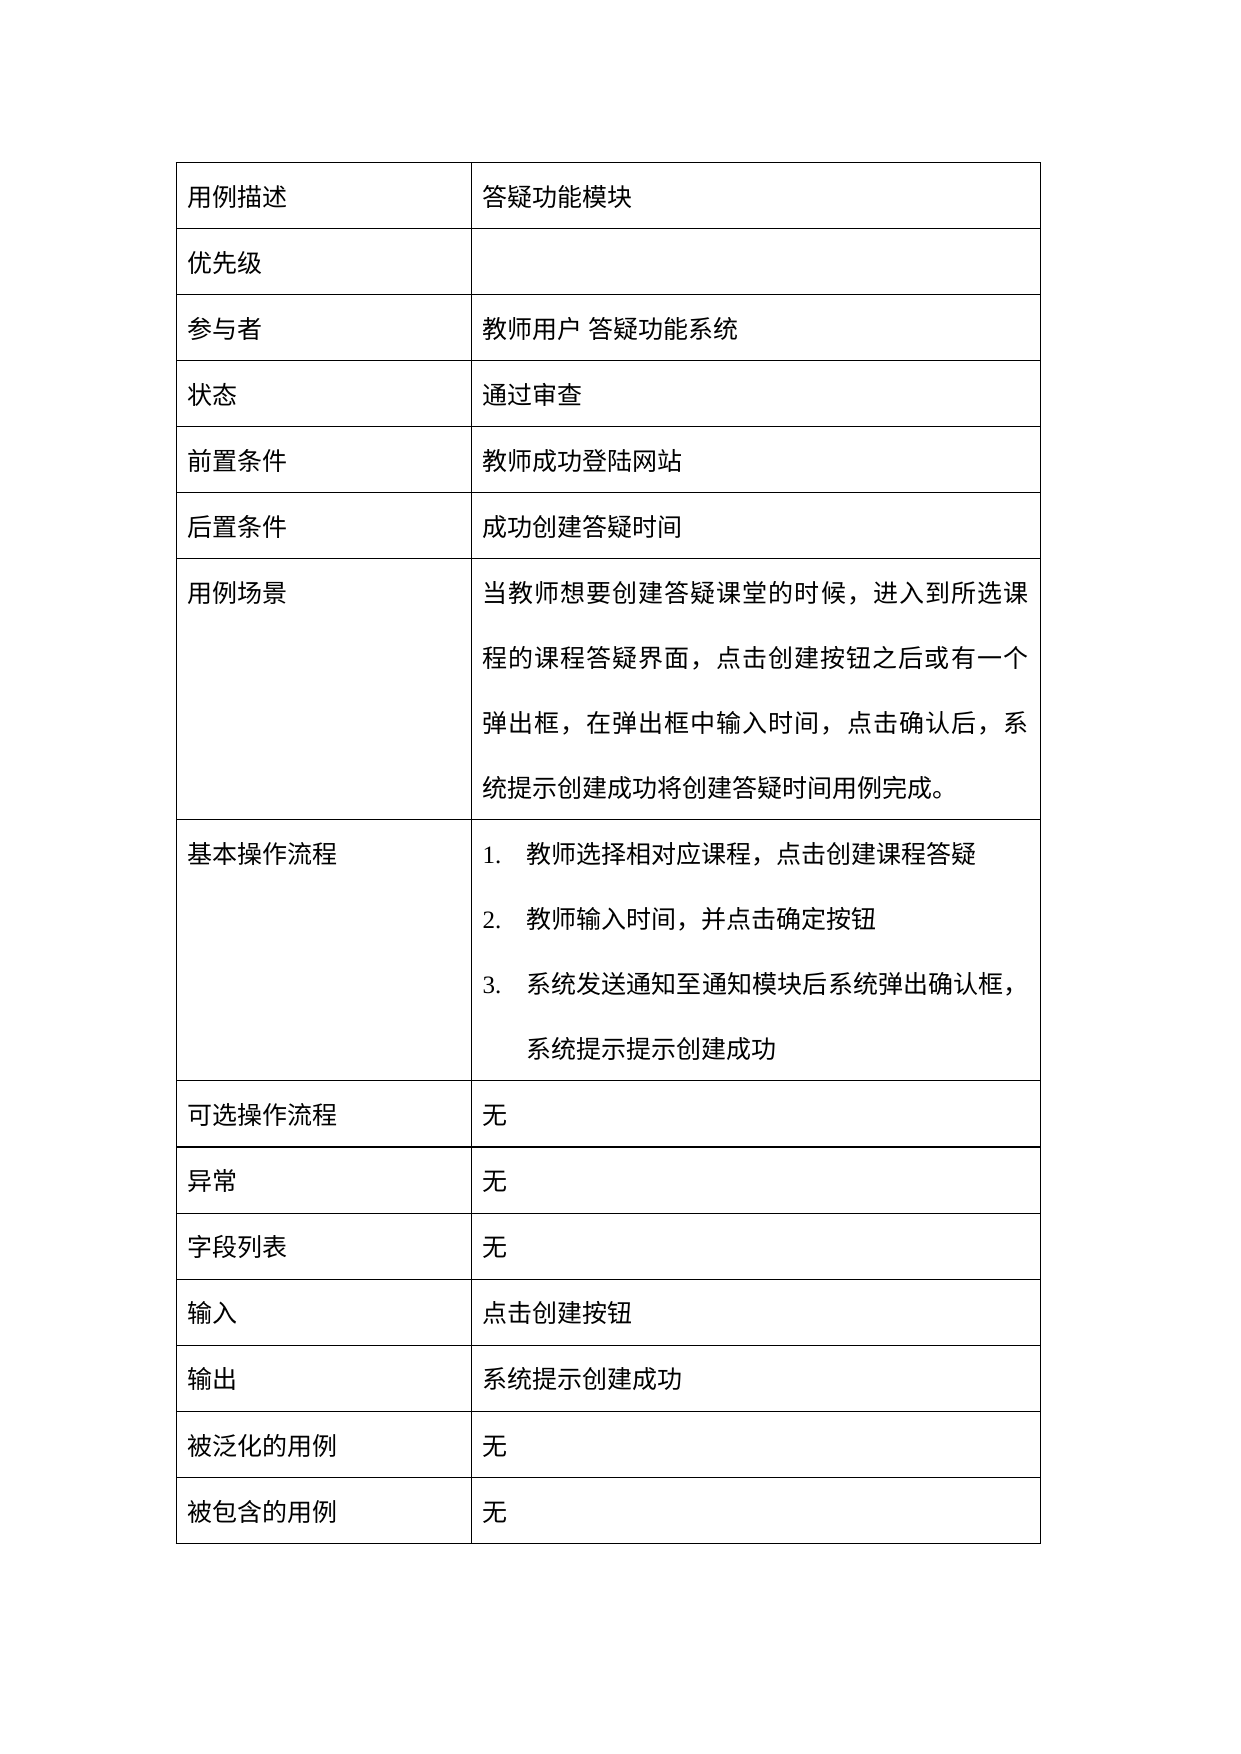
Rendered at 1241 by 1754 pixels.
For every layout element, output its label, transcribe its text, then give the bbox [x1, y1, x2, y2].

table_cell 答疑功能模块 [472, 163, 1040, 228]
table_cell 字段列表 [177, 1214, 471, 1278]
table_cell 后置条件 [177, 493, 471, 558]
table_cell 无 [472, 1214, 1040, 1278]
table_cell 点击创建按钮 [472, 1280, 1040, 1344]
table_cell 基本操作流程 [177, 820, 471, 1080]
table_cell 被泛化的用例 [177, 1412, 471, 1477]
table_cell 教师选择相对应课程，点击创建课程答疑 教师输入时间，并点击确定按钮 系统发送通知至通知模块后系统弹出确认框，系统提示提示创建成功 [472, 820, 1040, 1080]
table_cell [472, 229, 1040, 294]
table_cell 教师成功登陆网站 [472, 427, 1040, 492]
table_cell 当教师想要创建答疑课堂的时候，进入到所选课程的课程答疑界面，点击创建按钮之后或有一个弹出框，在弹出框中输入时间，点击确认后，系统提示创建成功将创建答疑时间用例完成。 [472, 559, 1040, 819]
table_cell 状态 [177, 361, 471, 426]
table_cell 被包含的用例 [177, 1478, 471, 1543]
table_cell 输入 [177, 1280, 471, 1344]
table_cell 参与者 [177, 295, 471, 360]
table_cell 成功创建答疑时间 [472, 493, 1040, 558]
table_cell 无 [472, 1412, 1040, 1477]
table_cell 用例描述 [177, 163, 471, 228]
table_cell 输出 [177, 1346, 471, 1411]
table_cell 无 [472, 1081, 1040, 1146]
table_cell 教师用户 答疑功能系统 [472, 295, 1040, 360]
table_cell 无 [472, 1478, 1040, 1543]
table_cell 可选操作流程 [177, 1081, 471, 1146]
table_cell 无 [472, 1148, 1040, 1212]
table_cell 通过审查 [472, 361, 1040, 426]
table_cell 优先级 [177, 229, 471, 294]
table_cell 用例场景 [177, 559, 471, 819]
table_cell 异常 [177, 1148, 471, 1212]
table_cell 系统提示创建成功 [472, 1346, 1040, 1411]
table_cell 前置条件 [177, 427, 471, 492]
